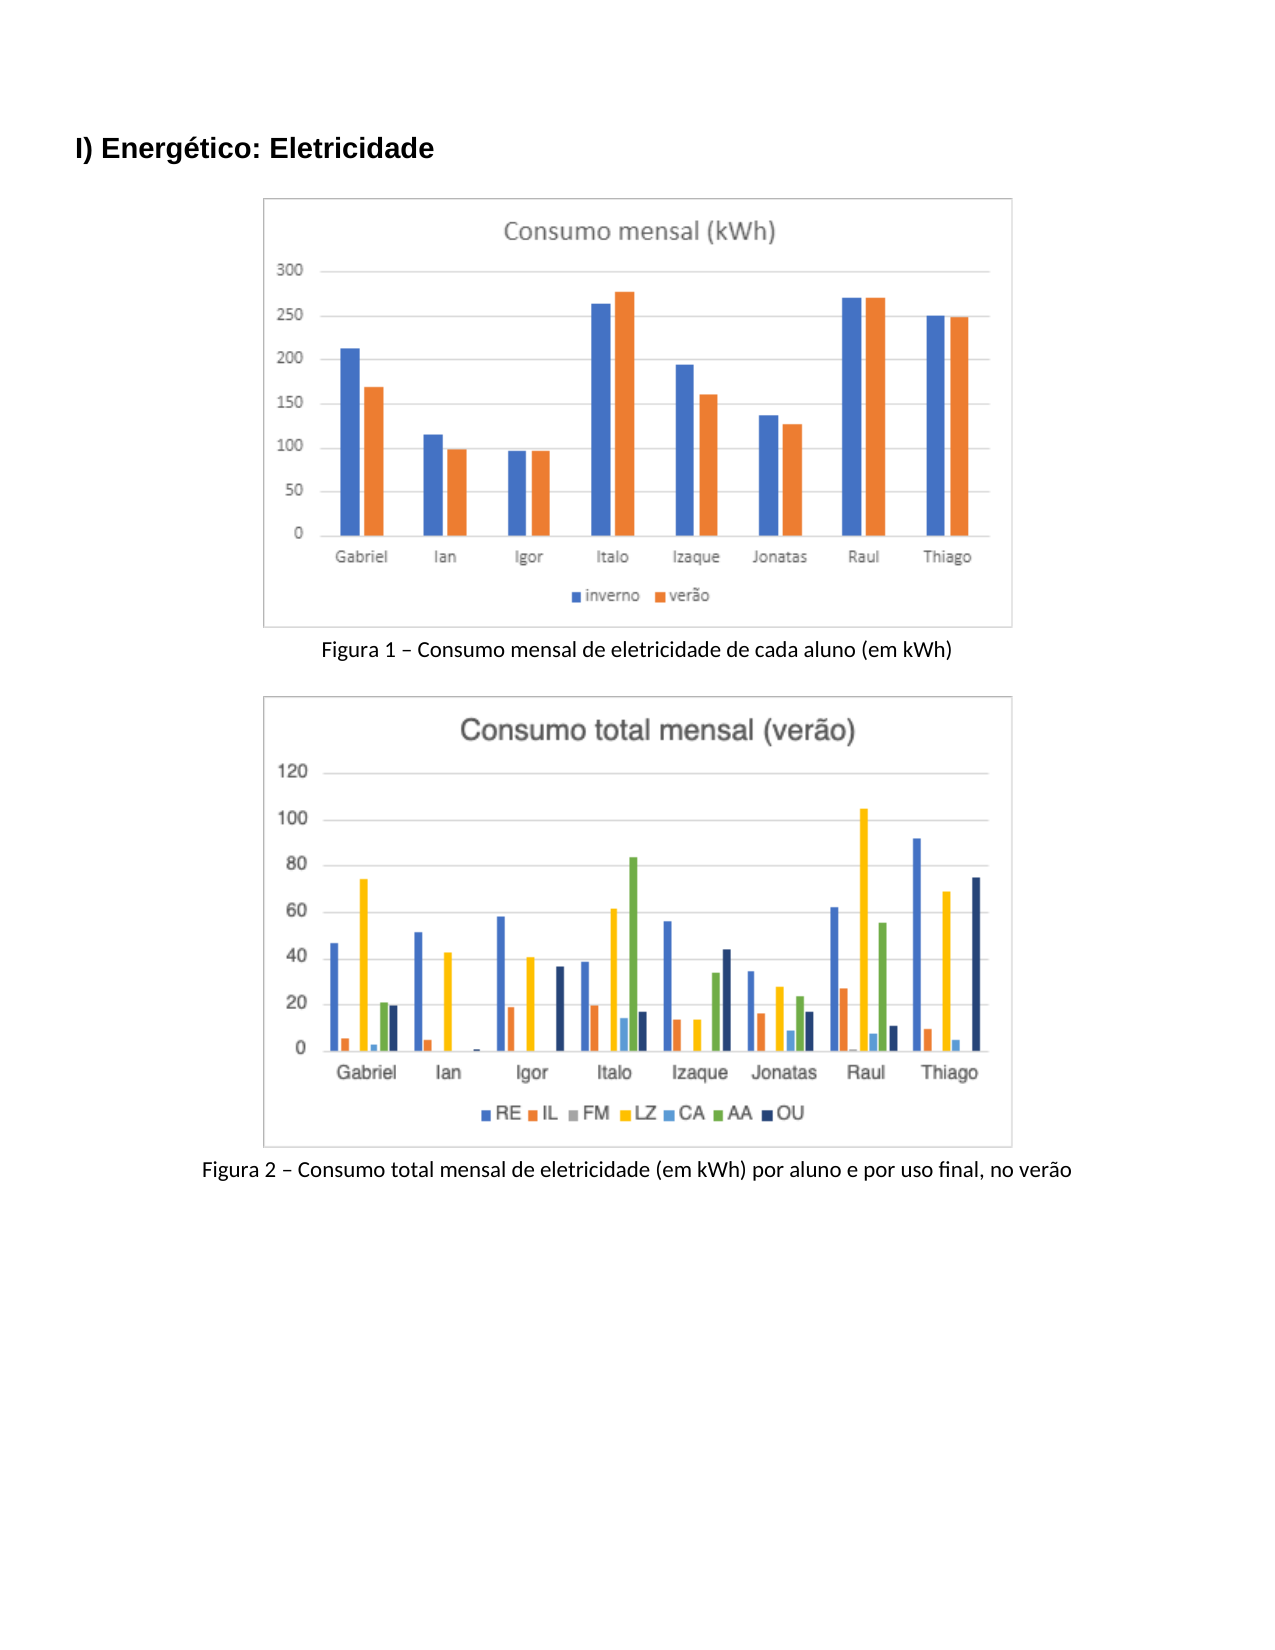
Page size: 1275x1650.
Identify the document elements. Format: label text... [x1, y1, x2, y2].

text I) Energético: Eletricidade [75, 131, 1200, 164]
